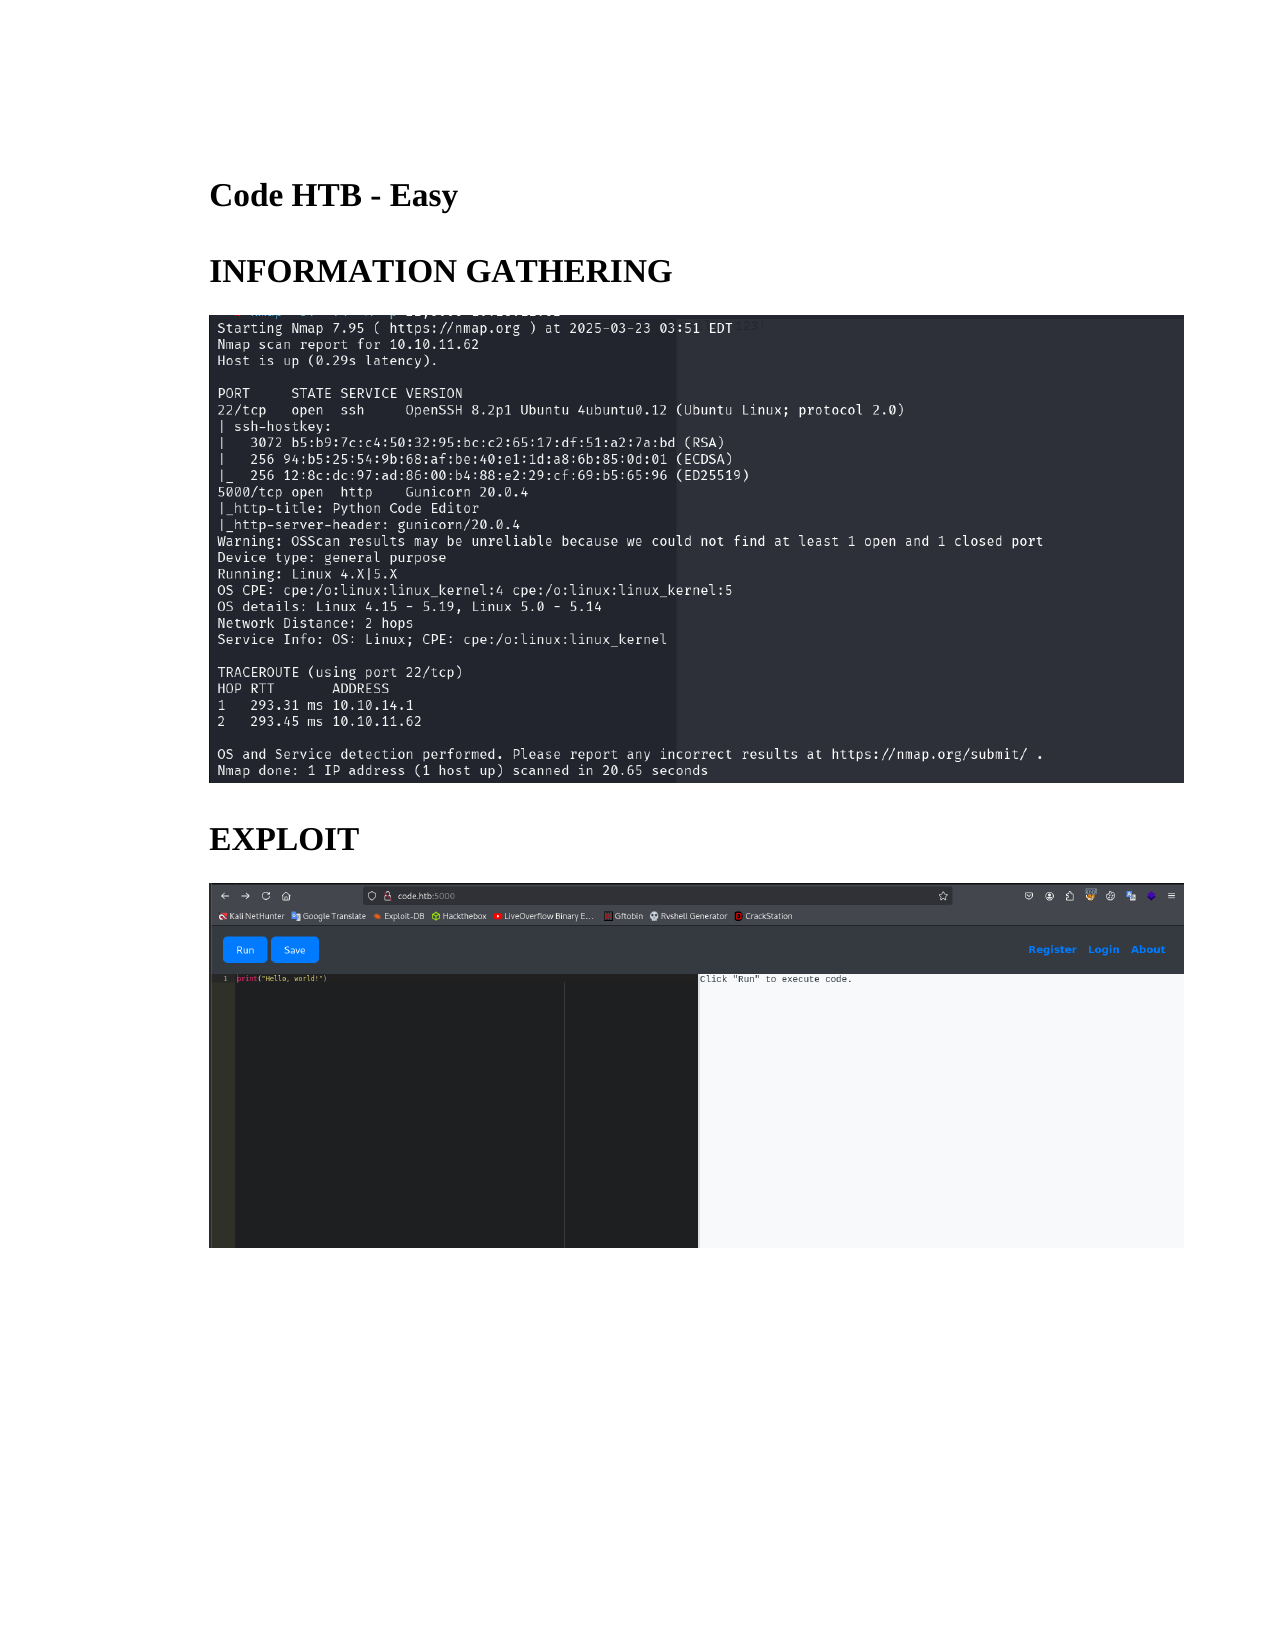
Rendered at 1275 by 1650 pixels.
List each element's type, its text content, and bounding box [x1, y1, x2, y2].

subtitle EXPLOIT [150, 819, 1125, 857]
picture [209, 883, 1184, 1248]
subtitle Code HTB - Easy [150, 175, 1125, 213]
picture [209, 315, 1184, 783]
subtitle INFORMATION GATHERING [150, 252, 1125, 290]
